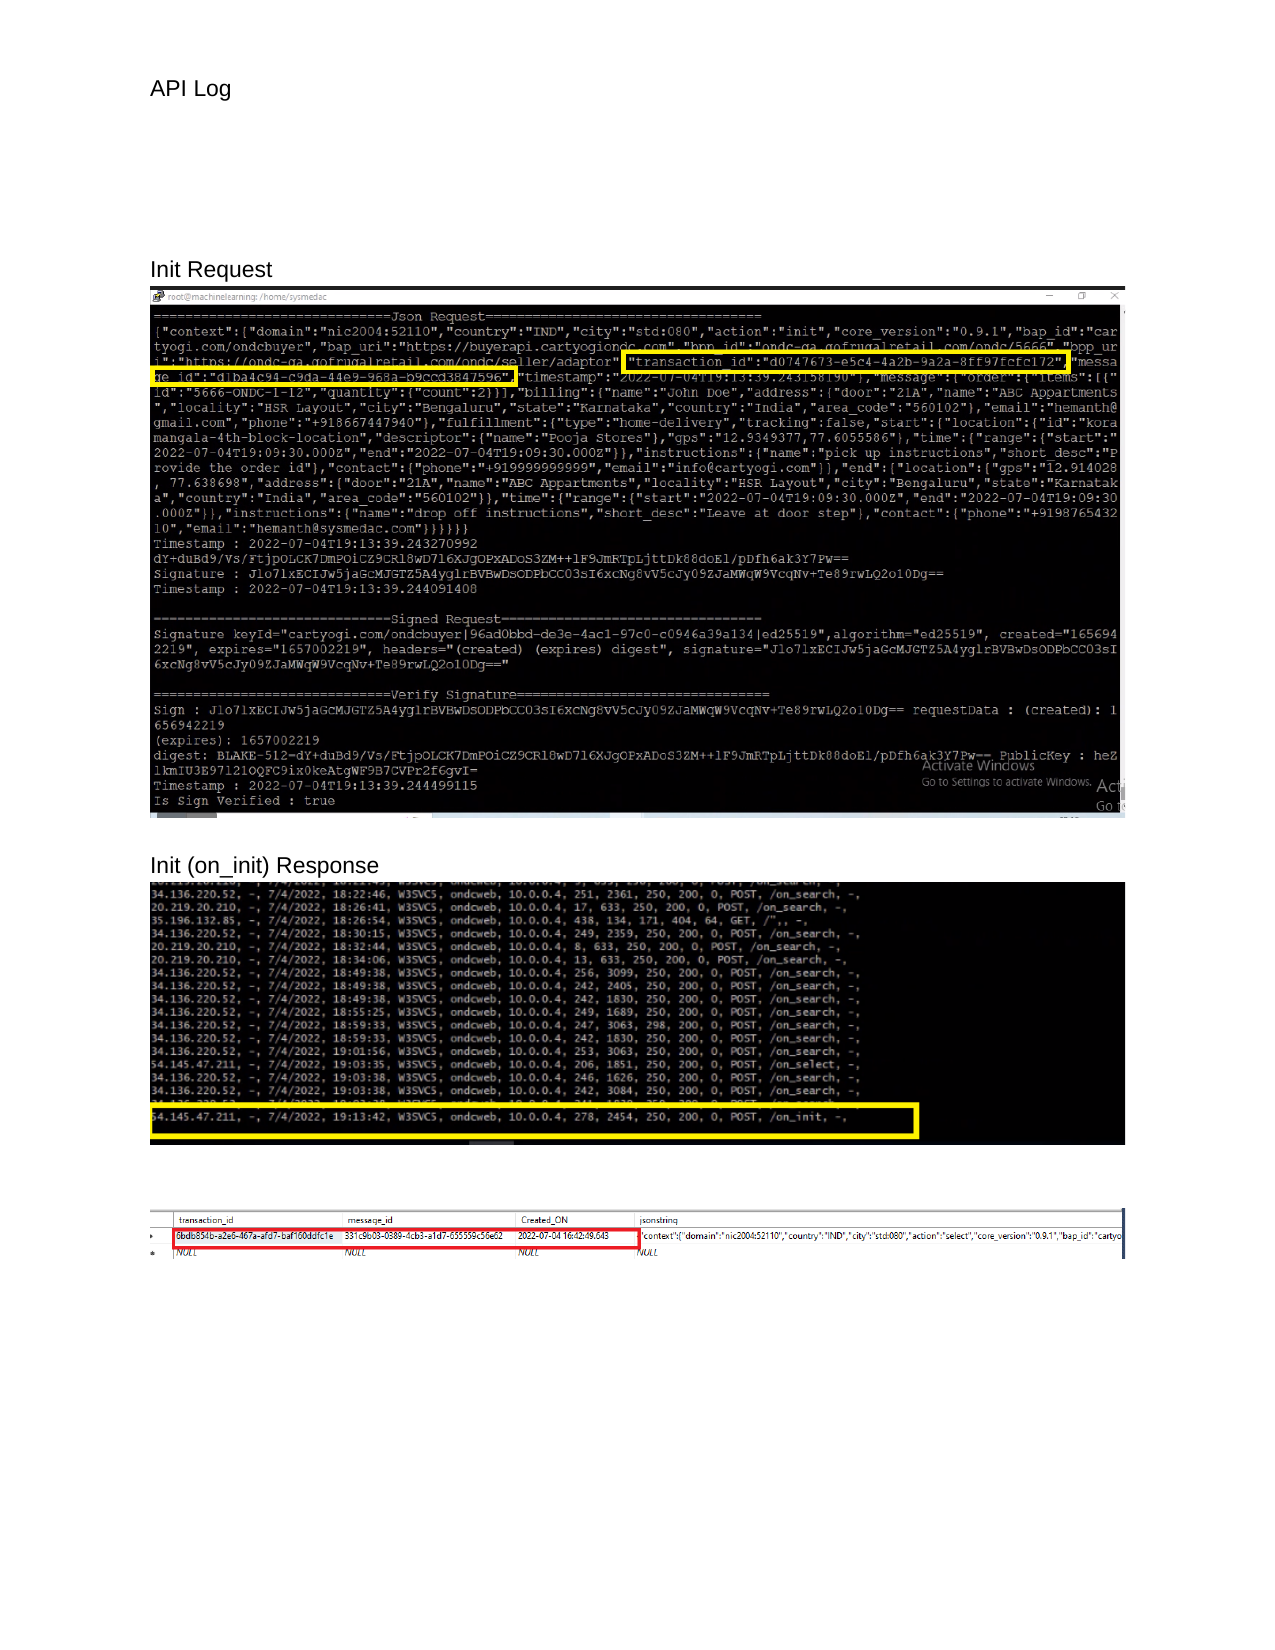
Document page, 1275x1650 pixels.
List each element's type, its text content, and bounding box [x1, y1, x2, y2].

picture [150, 286, 1125, 818]
picture [150, 882, 1125, 1145]
text Init (on_init) Response [150, 852, 1125, 878]
text Init Request [150, 256, 1125, 283]
picture [150, 1208, 1125, 1259]
